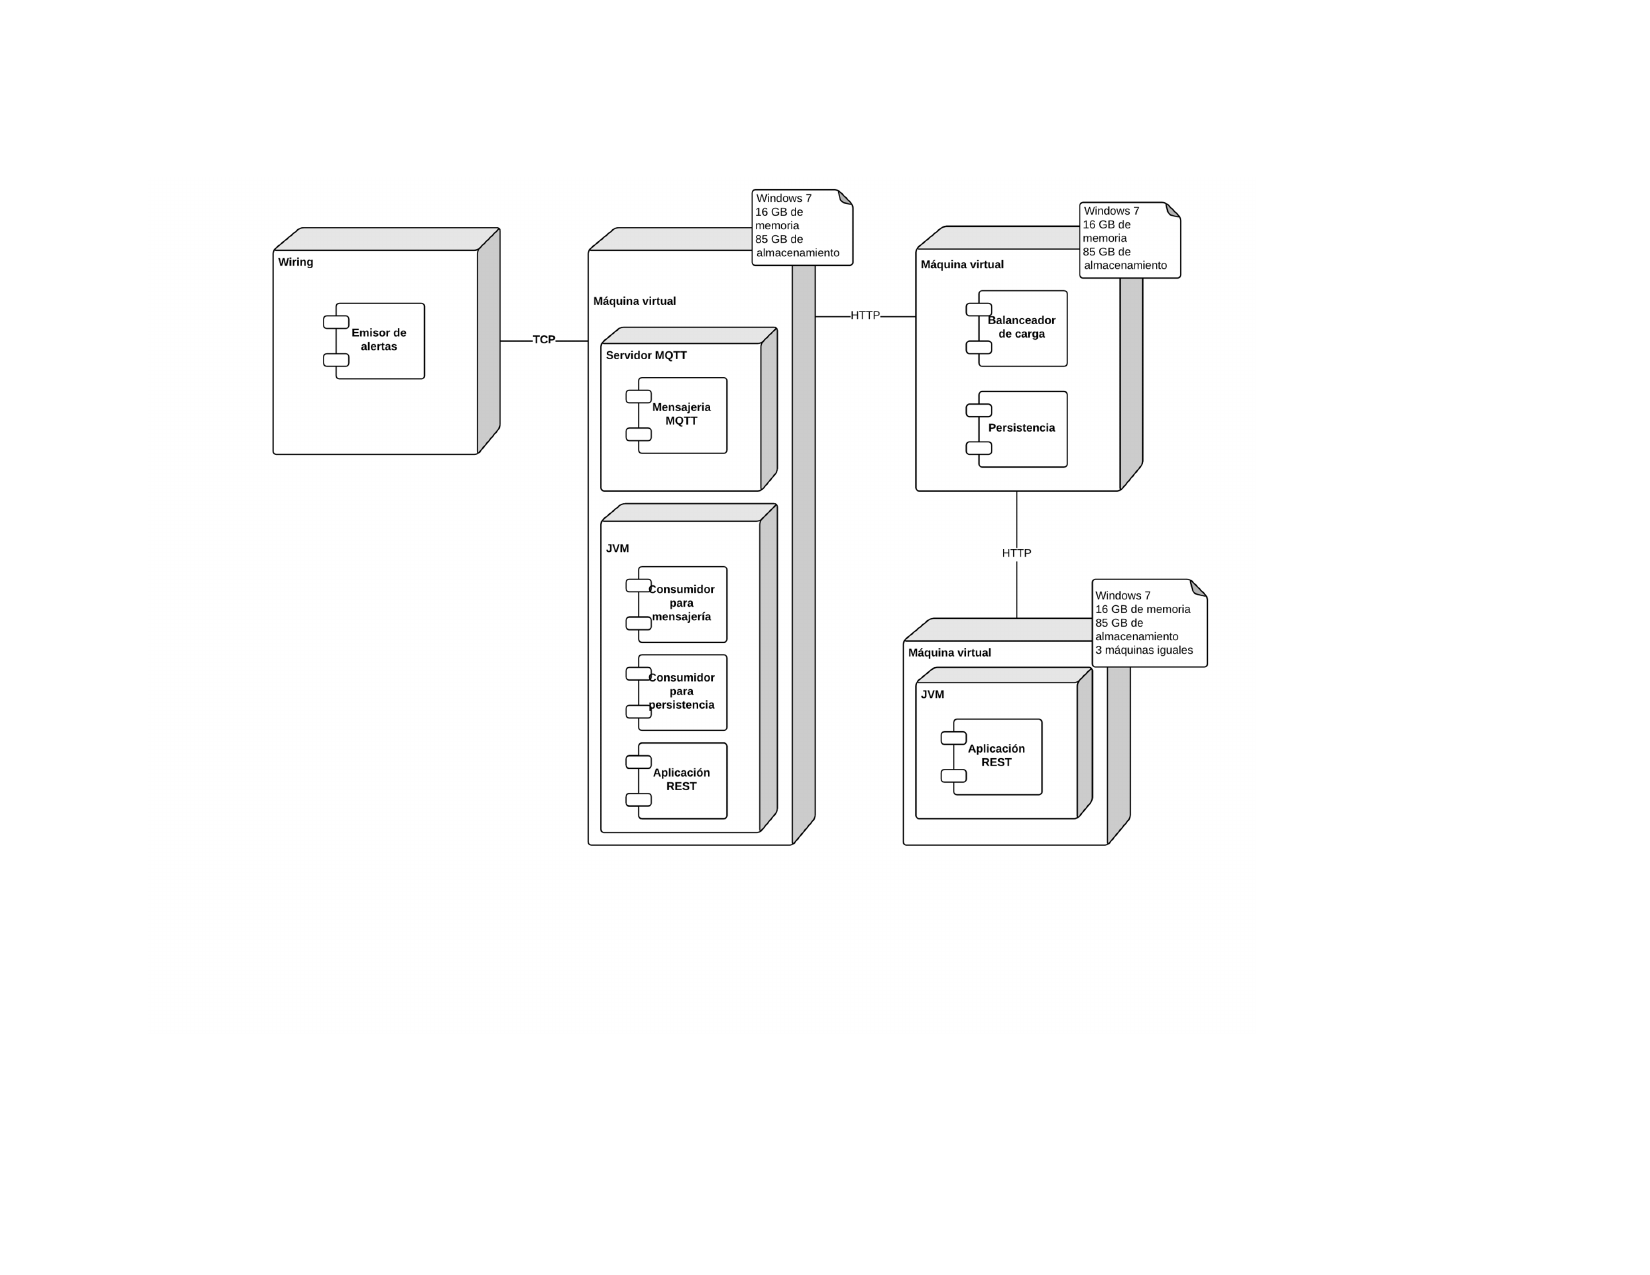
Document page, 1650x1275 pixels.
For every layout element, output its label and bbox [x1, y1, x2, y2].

picture [147, 177, 1256, 1034]
